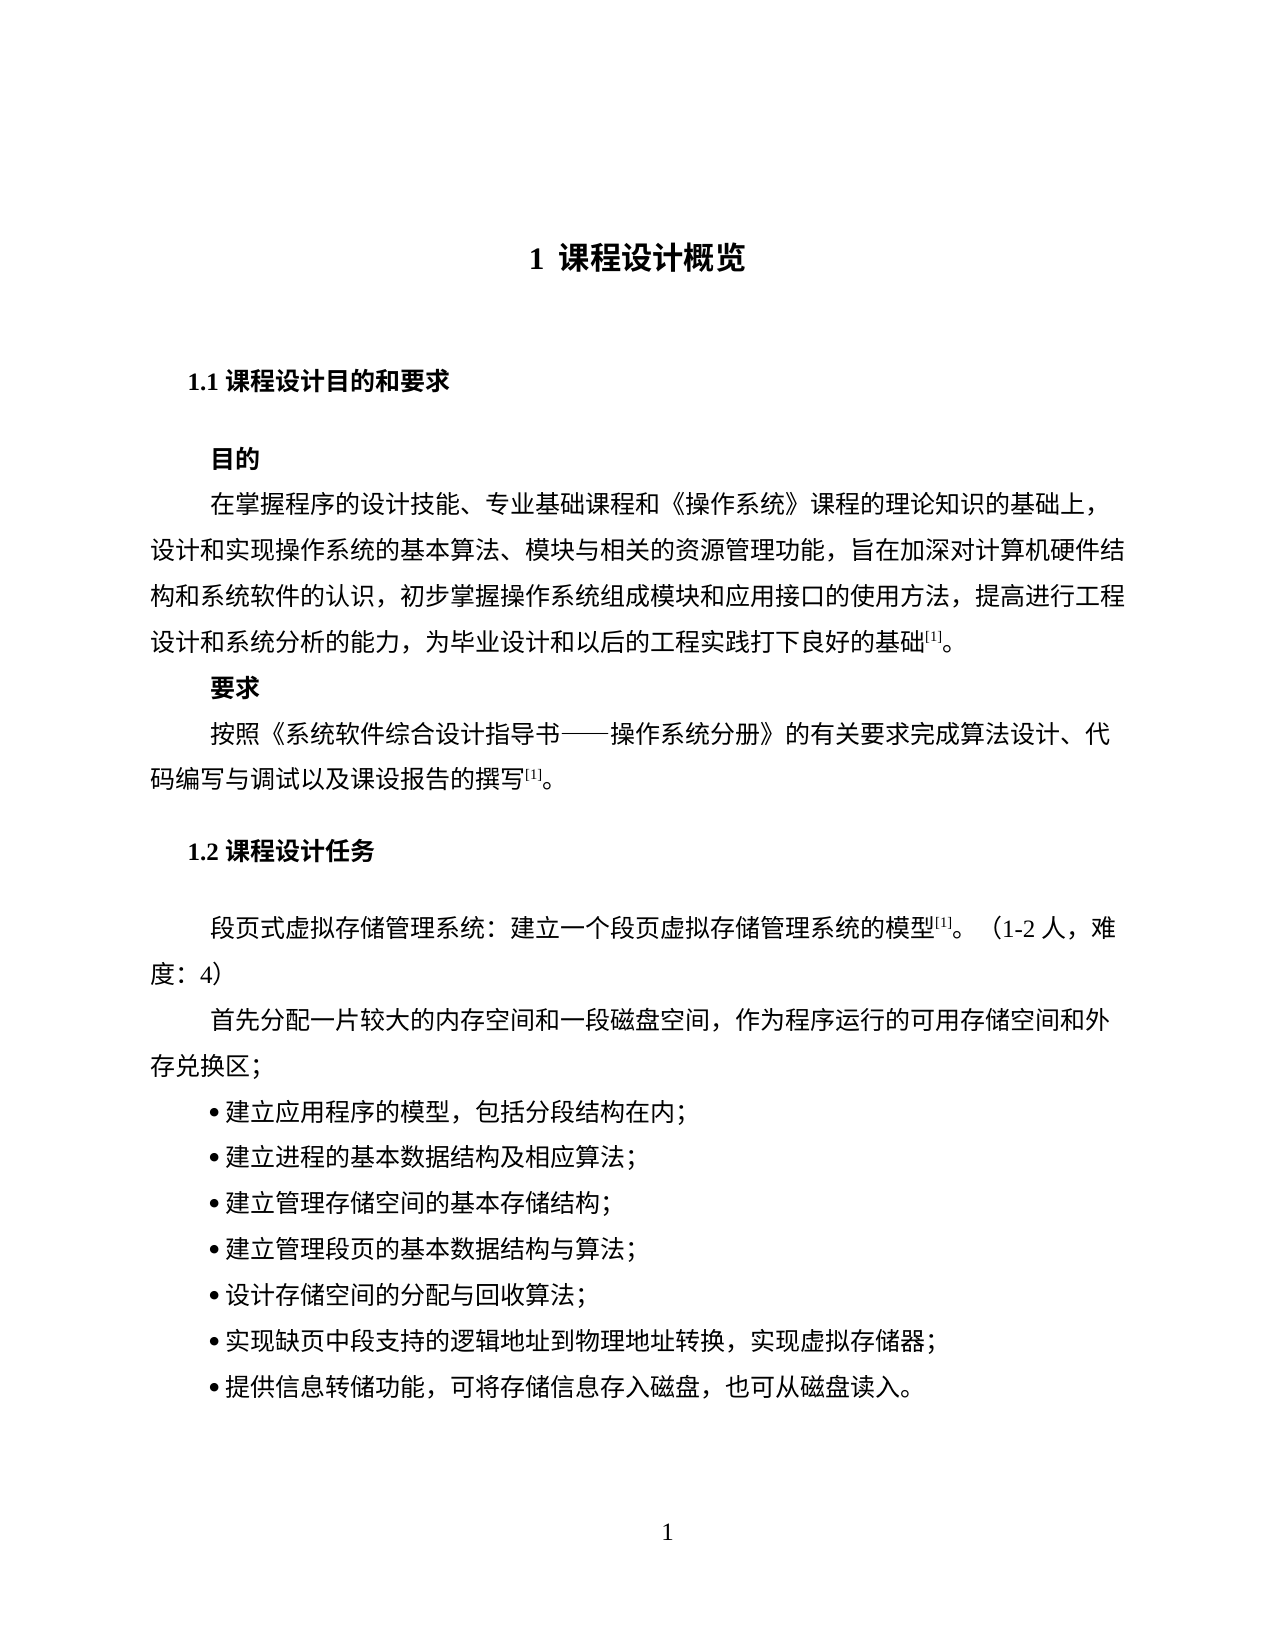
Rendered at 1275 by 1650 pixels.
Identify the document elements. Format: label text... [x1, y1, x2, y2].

list 建立管理存储空间的基本存储结构； [150, 1176, 1125, 1222]
subtitle 课程设计任务 [180, 831, 1125, 868]
list 建立应用程序的模型，包括分段结构在内； [150, 1084, 1125, 1130]
text 在掌握程序的设计技能、专业基础课程和《操作系统》课程的理论知识的基础上，设计和实现操作系统的基本算法、模块与相关的资源管理功能，旨在加深对计算机硬件结构和系统软件的认识，初步掌握操作系统组成模块和应用接口的使用方法，提高进行工程设计和系统分析的能力，为毕业设计和以后的工程实践打下良好的基础[1]。 [150, 477, 1125, 661]
text 目的 [150, 431, 1125, 477]
subtitle 课程设计概览 [150, 233, 1125, 278]
list 实现缺页中段支持的逻辑地址到物理地址转换，实现虚拟存储器； [150, 1313, 1125, 1359]
list 建立管理段页的基本数据结构与算法； [150, 1222, 1125, 1268]
list 建立进程的基本数据结构及相应算法； [150, 1130, 1125, 1176]
list 设计存储空间的分配与回收算法； [150, 1268, 1125, 1313]
subtitle 课程设计目的和要求 [180, 362, 1125, 398]
list 提供信息转储功能，可将存储信息存入磁盘，也可从磁盘读入。 [150, 1359, 1125, 1405]
text 要求 [150, 661, 1125, 706]
text 按照《系统软件综合设计指导书——操作系统分册》的有关要求完成算法设计、代码编写与调试以及课设报告的撰写[1]。 [150, 706, 1125, 798]
text 段页式虚拟存储管理系统：建立一个段页虚拟存储管理系统的模型[1]。（1-2 人，难度：4） [150, 901, 1125, 993]
text 首先分配一片较大的内存空间和一段磁盘空间，作为程序运行的可用存储空间和外存兑换区； [150, 993, 1125, 1084]
